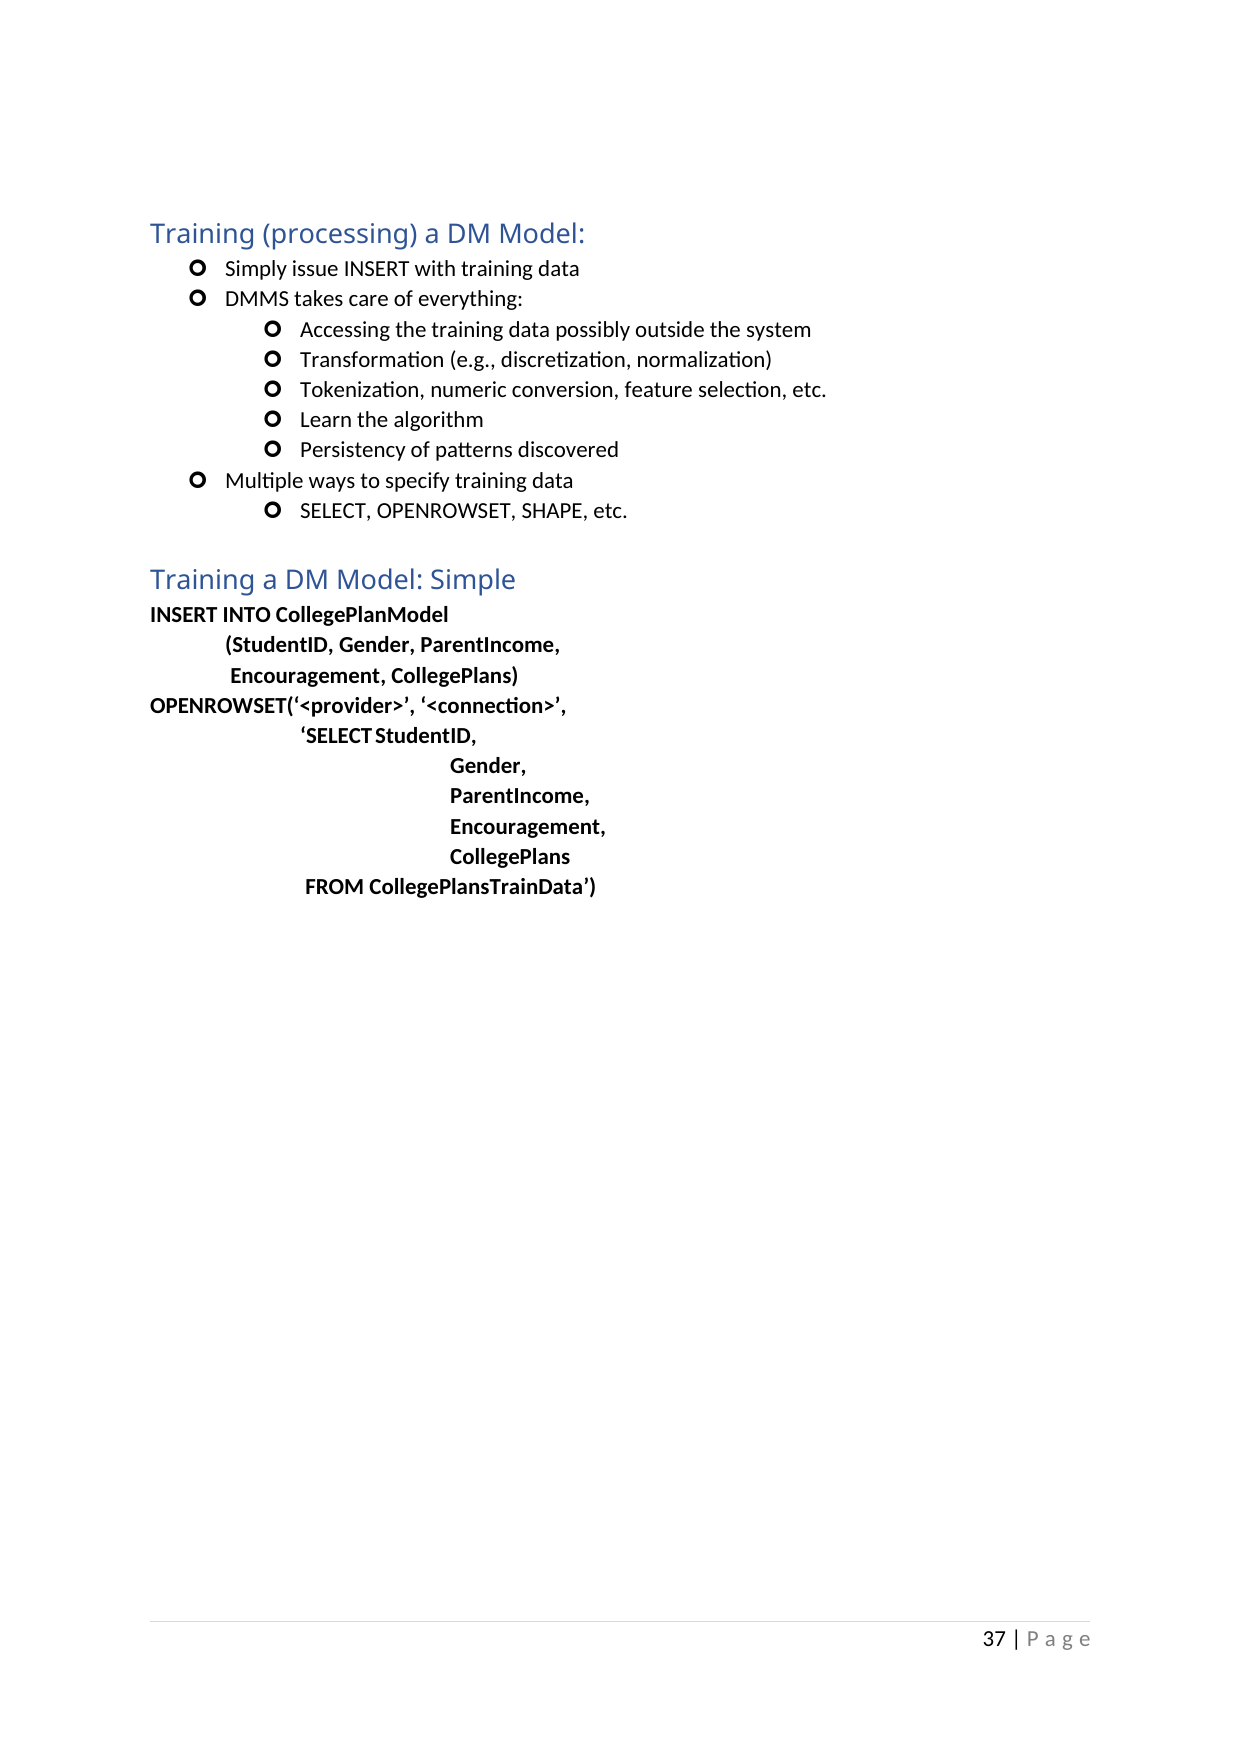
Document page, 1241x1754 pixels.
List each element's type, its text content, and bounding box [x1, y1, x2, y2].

text FROM CollegePlansTrainData’) [150, 872, 1090, 900]
subtitle Training a DM Model: Simple [150, 561, 1090, 597]
text CollegePlans [150, 842, 1090, 870]
list DMMS takes care of everything: [187, 284, 1090, 313]
text OPENROWSET(‘<provider>’, ‘<connection>’, [150, 691, 1090, 719]
text Gender, [150, 751, 1090, 779]
list Accessing the training data possibly outside the system [262, 315, 1090, 343]
list Learn the algorithm [262, 405, 1090, 433]
list Tokenization, numeric conversion, feature selection, etc. [262, 375, 1090, 403]
text Encouragement, [150, 812, 1090, 840]
text Encouragement, CollegePlans) [150, 661, 1090, 689]
text ‘SELECT StudentID, [150, 721, 1090, 749]
text INSERT INTO CollegePlanModel [150, 600, 1090, 628]
list Persistency of patterns discovered [262, 436, 1090, 464]
list Multiple ways to specify training data [187, 466, 1090, 494]
list SELECT, OPENROWSET, SHAPE, etc. [262, 496, 1090, 524]
list Transformation (e.g., discretization, normalization) [262, 345, 1090, 373]
text ParentIncome, [150, 782, 1090, 810]
list Simply issue INSERT with training data [187, 254, 1090, 282]
subtitle Training (processing) a DM Model: [150, 214, 1090, 251]
text (StudentID, Gender, ParentIncome, [150, 631, 1090, 659]
